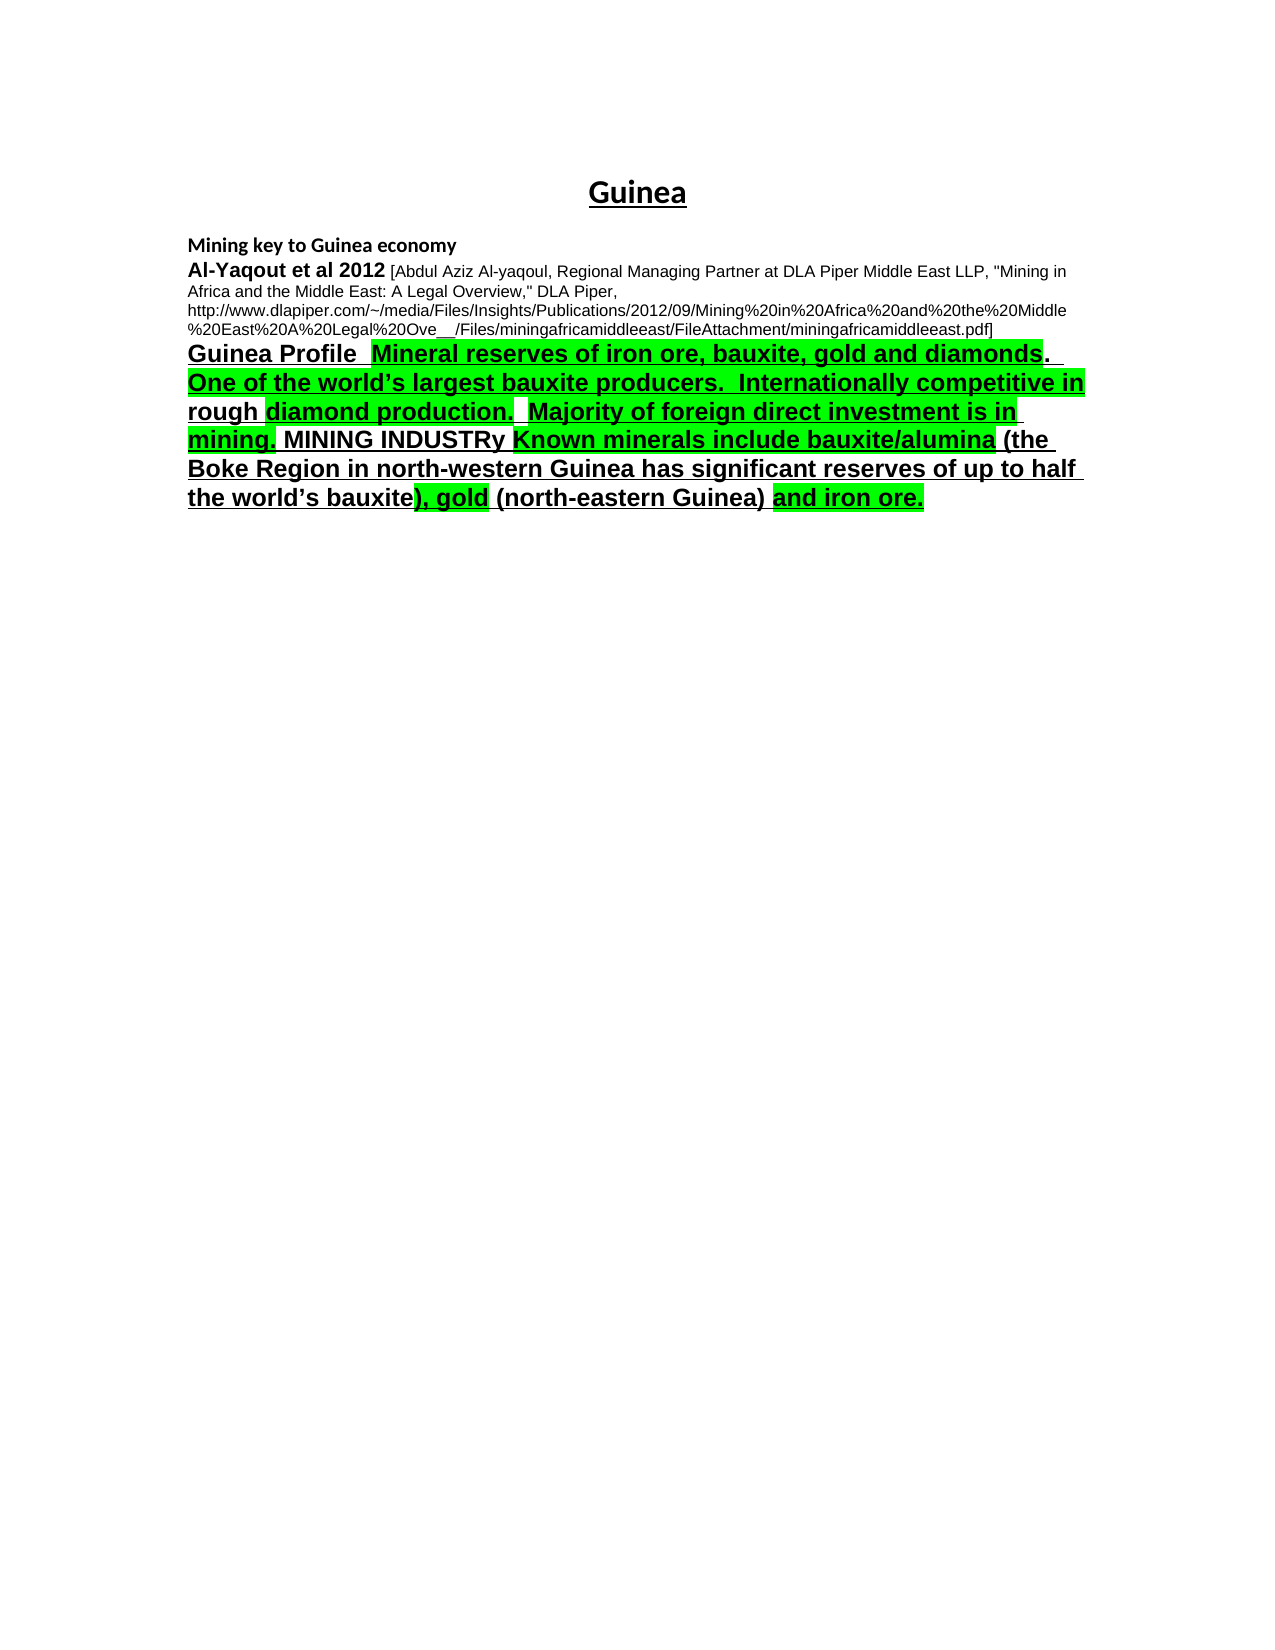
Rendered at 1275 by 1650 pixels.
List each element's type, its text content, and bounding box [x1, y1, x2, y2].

subtitle Mining key to Guinea economy [187, 232, 1087, 258]
text Guinea Profile Mineral reserves of iron ore, bauxite, gold and diamonds. One of the world’s largest bauxite producers. Internationally competitive in rough diamond production. Majority of foreign direct investment is in mining. MINING INDUSTRy Known minerals include bauxite/alumina (the Boke Region in north-western Guinea has significant reserves of up to half the world’s bauxite), gold (north-eastern Guinea) and iron ore. [187, 339, 1087, 512]
text Al-Yaqout et al 2012 [Abdul Aziz Al-yaqoul, Regional Managing Partner at DLA Piper Middle East LLP, "Mining in Africa and the Middle East: A Legal Overview," DLA Piper, http://www.dlapiper.com/~/media/Files/Insights/Publications/2012/09/Mining%20in%20Africa%20and%20the%20Middle%20East%20A%20Legal%20Ove__/Files/miningafricamiddleeast/FileAttachment/miningafricamiddleeast.pdf] [187, 258, 1087, 339]
subtitle Guinea [187, 171, 1087, 212]
